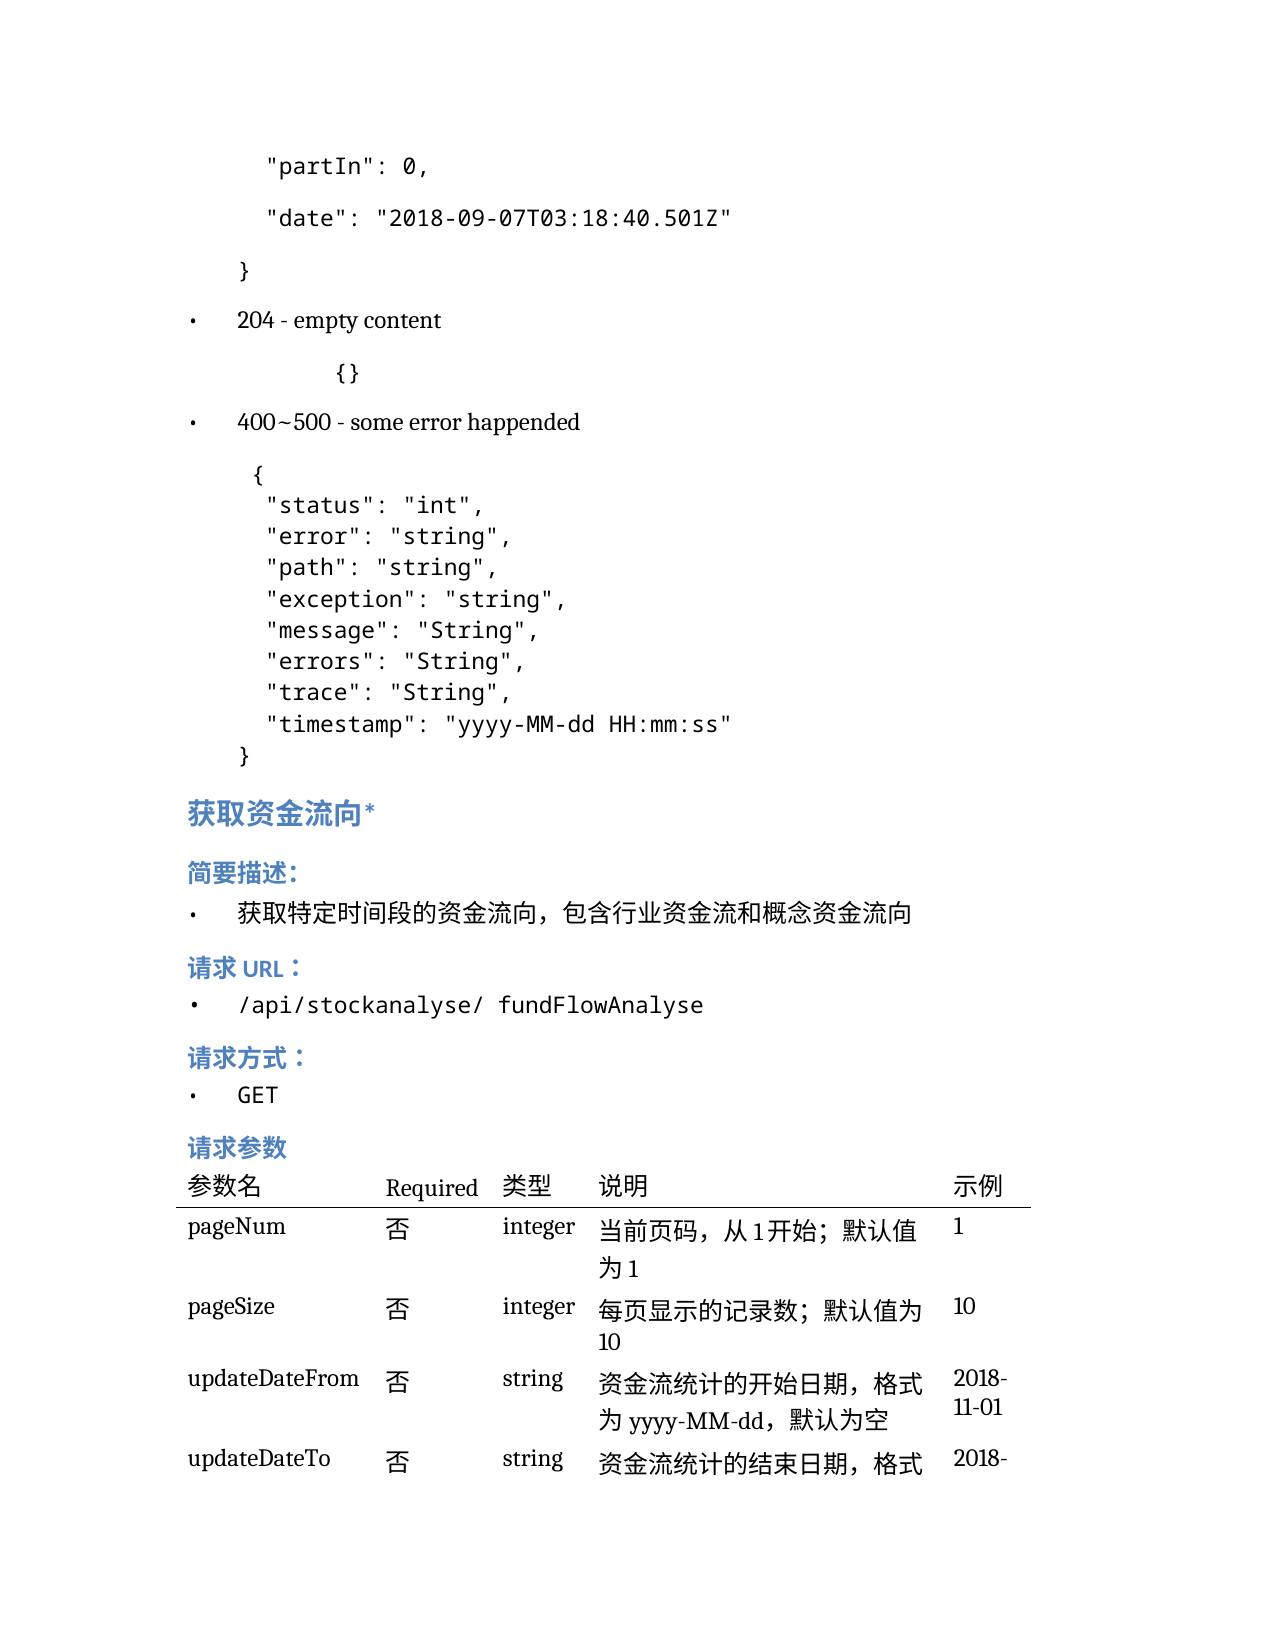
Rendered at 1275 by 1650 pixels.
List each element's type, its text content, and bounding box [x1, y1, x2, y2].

list 获取特定时间段的资金流向，包含行业资金流和概念资金流向 [187, 894, 1087, 930]
list { "status": "int", "error": "string", "path": "string", "exception": "string", "message": "String", "errors": "String", "trace": "String", "timestamp": "yyyy-MM-dd HH:mm:ss" } [187, 457, 1087, 770]
table_header 示例 [943, 1165, 1031, 1206]
subtitle 获取资金流向* [187, 791, 1087, 833]
table_cell 10 [943, 1288, 1031, 1361]
list } [187, 254, 1087, 285]
list /api/stockanalyse/ fundFlowAnalyse [187, 989, 1087, 1020]
subtitle 请求参数 [187, 1131, 1087, 1165]
subtitle 请求方式： [187, 1041, 1087, 1075]
table_cell integer [491, 1288, 587, 1361]
list GET [187, 1079, 1087, 1110]
table_header 参数名 [176, 1165, 374, 1206]
list 400~500 - some error happended [187, 408, 1087, 437]
list {} [187, 356, 1087, 387]
table_cell updateDateTo [176, 1441, 374, 1482]
table_cell 当前页码，从1开始；默认值为1 [588, 1208, 942, 1288]
table_cell integer [491, 1208, 587, 1288]
table_header Required [374, 1165, 491, 1206]
table_cell 2018-11-01 [943, 1441, 1031, 1482]
list "partIn": 0, [187, 150, 1087, 181]
table_cell updateDateFrom [176, 1361, 374, 1441]
list 204 - empty content [187, 306, 1087, 335]
subtitle 简要描述： [187, 854, 1087, 890]
table_cell 否 [374, 1288, 491, 1361]
table_cell pageSize [176, 1288, 374, 1361]
table_cell string [491, 1441, 587, 1482]
table_cell 否 [374, 1441, 491, 1482]
table_cell 每页显示的记录数；默认值为10 [588, 1288, 942, 1361]
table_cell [588, 1441, 942, 1482]
table_cell string [491, 1361, 587, 1441]
subtitle 请求URL： [187, 951, 1087, 985]
table_cell 否 [374, 1361, 491, 1441]
table_cell 资金流统计的开始日期，格式为 yyyy-MM-dd，默认为空 [588, 1361, 942, 1441]
table_cell 否 [374, 1208, 491, 1288]
table_cell 1 [943, 1208, 1031, 1288]
table_header 说明 [588, 1165, 942, 1206]
table_header 类型 [491, 1165, 587, 1206]
list "date": "2018-09-07T03:18:40.501Z" [187, 202, 1087, 233]
table_cell pageNum [176, 1208, 374, 1288]
table_cell 2018-11-01 [943, 1361, 1031, 1441]
